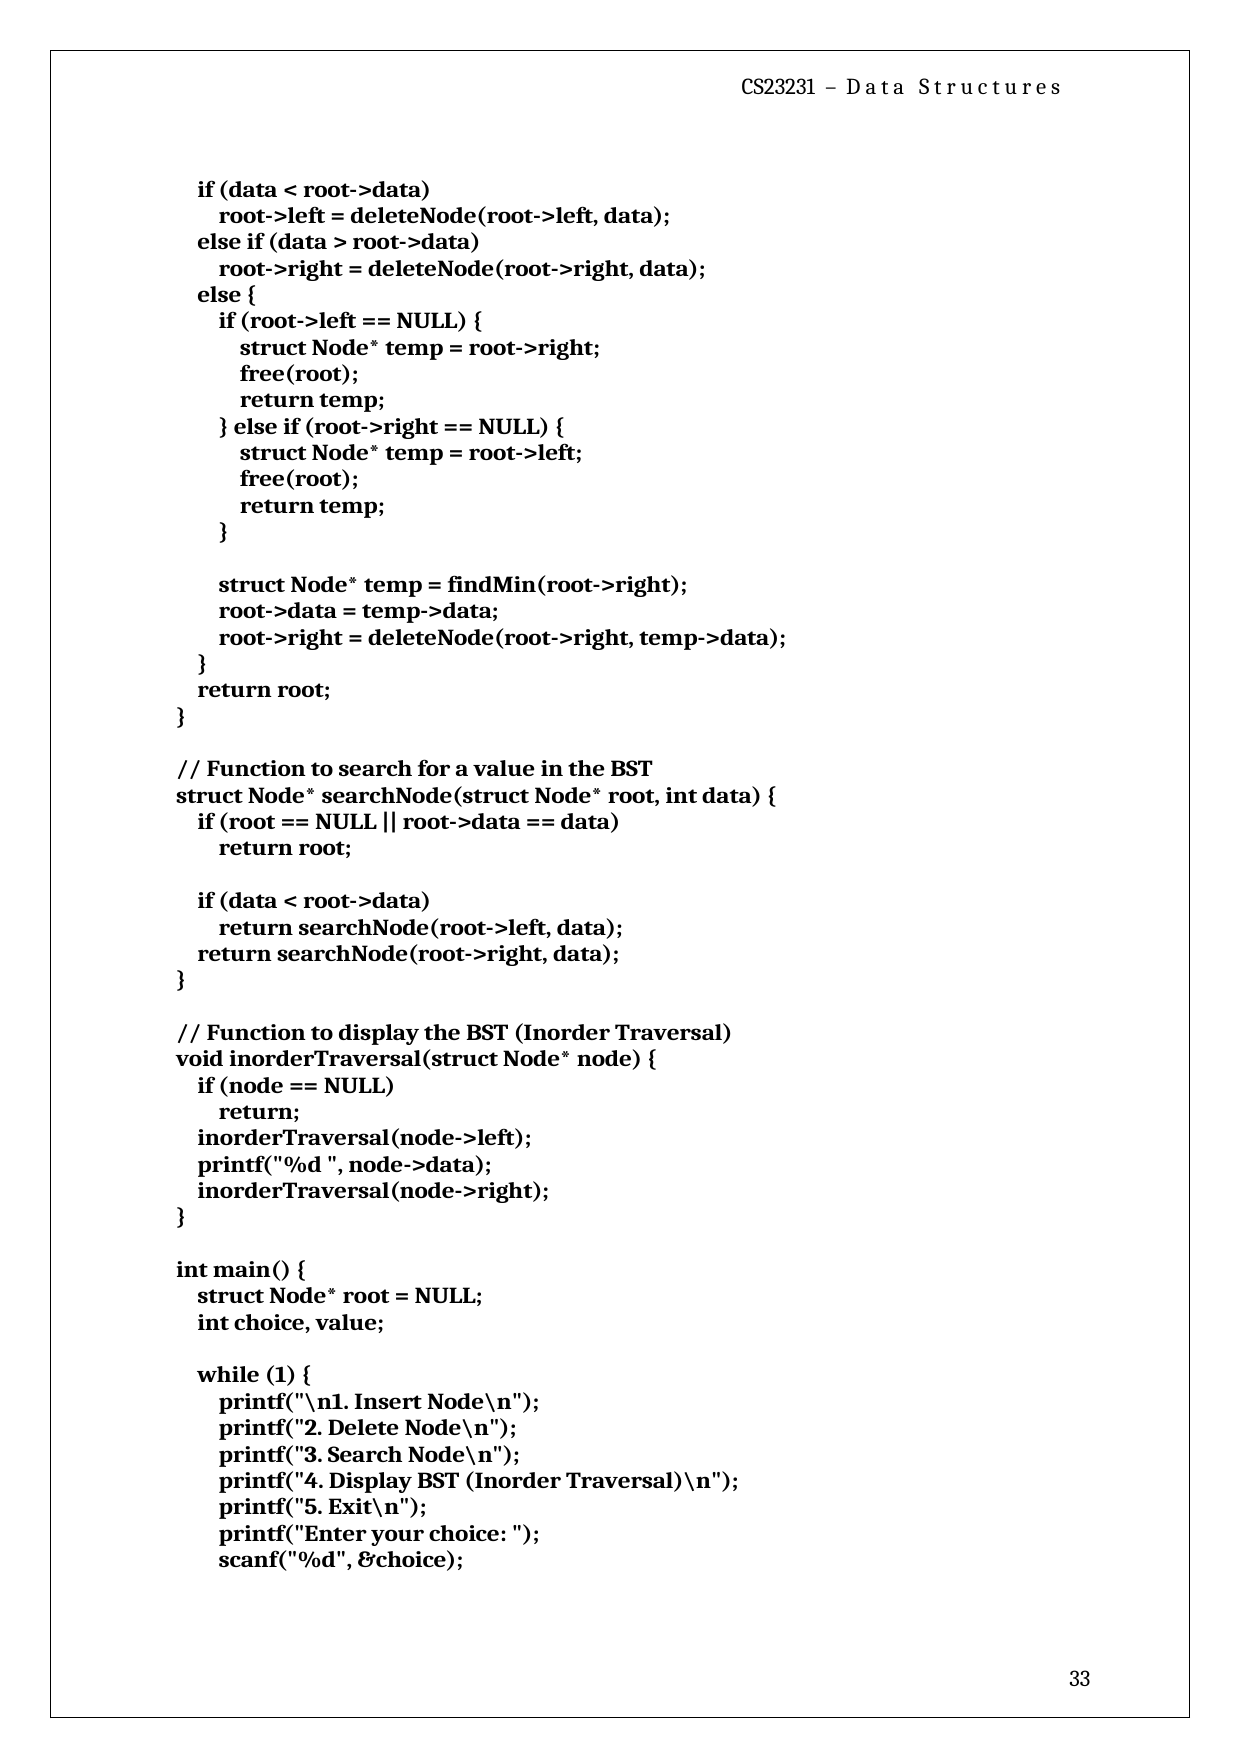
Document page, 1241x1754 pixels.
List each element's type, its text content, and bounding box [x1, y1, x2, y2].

text if (root == NULL || root->data == data) [176, 809, 1090, 835]
text return root; [176, 835, 1090, 862]
text else { [176, 282, 1090, 308]
text } [176, 519, 1090, 545]
text struct Node* temp = root->right; [176, 334, 1090, 361]
text int main() { [176, 1257, 1090, 1283]
text root->data = temp->data; [176, 598, 1090, 624]
text else if (data > root->data) [176, 229, 1090, 255]
text printf("5. Exit\n"); [176, 1494, 1090, 1520]
text return; [176, 1099, 1090, 1125]
text root->right = deleteNode(root->right, temp->data); [176, 624, 1090, 651]
text return temp; [176, 387, 1090, 413]
text if (root->left == NULL) { [176, 308, 1090, 334]
text scanf("%d", &choice); [176, 1547, 1090, 1573]
text if (node == NULL) [176, 1072, 1090, 1099]
text root->left = deleteNode(root->left, data); [176, 203, 1090, 229]
text root->right = deleteNode(root->right, data); [176, 255, 1090, 282]
text printf("4. Display BST (Inorder Traversal)\n"); [176, 1468, 1090, 1494]
text } [176, 651, 1090, 677]
text printf("2. Delete Node\n"); [176, 1415, 1090, 1441]
text } [176, 703, 1090, 730]
text inorderTraversal(node->left); [176, 1125, 1090, 1151]
text void inorderTraversal(struct Node* node) { [176, 1046, 1090, 1072]
text printf("3. Search Node\n"); [176, 1441, 1090, 1468]
text if (data < root->data) [176, 888, 1090, 914]
text // Function to search for a value in the BST [176, 756, 1090, 782]
text inorderTraversal(node->right); [176, 1178, 1090, 1204]
text return searchNode(root->right, data); [176, 941, 1090, 967]
text printf("Enter your choice: "); [176, 1520, 1090, 1547]
text struct Node* searchNode(struct Node* root, int data) { [176, 782, 1090, 809]
text } [176, 967, 1090, 993]
text struct Node* temp = findMin(root->right); [176, 572, 1090, 598]
text free(root); [176, 361, 1090, 387]
text if (data < root->data) [176, 176, 1090, 203]
text return searchNode(root->left, data); [176, 914, 1090, 941]
text // Function to display the BST (Inorder Traversal) [176, 1020, 1090, 1046]
text struct Node* root = NULL; [176, 1283, 1090, 1309]
text return root; [176, 677, 1090, 703]
text struct Node* temp = root->left; [176, 440, 1090, 466]
text printf("%d ", node->data); [176, 1151, 1090, 1178]
text } [176, 1204, 1090, 1231]
text printf("\n1. Insert Node\n"); [176, 1389, 1090, 1415]
text while (1) { [176, 1362, 1090, 1389]
text int choice, value; [176, 1309, 1090, 1336]
text return temp; [176, 493, 1090, 519]
text } else if (root->right == NULL) { [176, 413, 1090, 440]
text free(root); [176, 466, 1090, 493]
